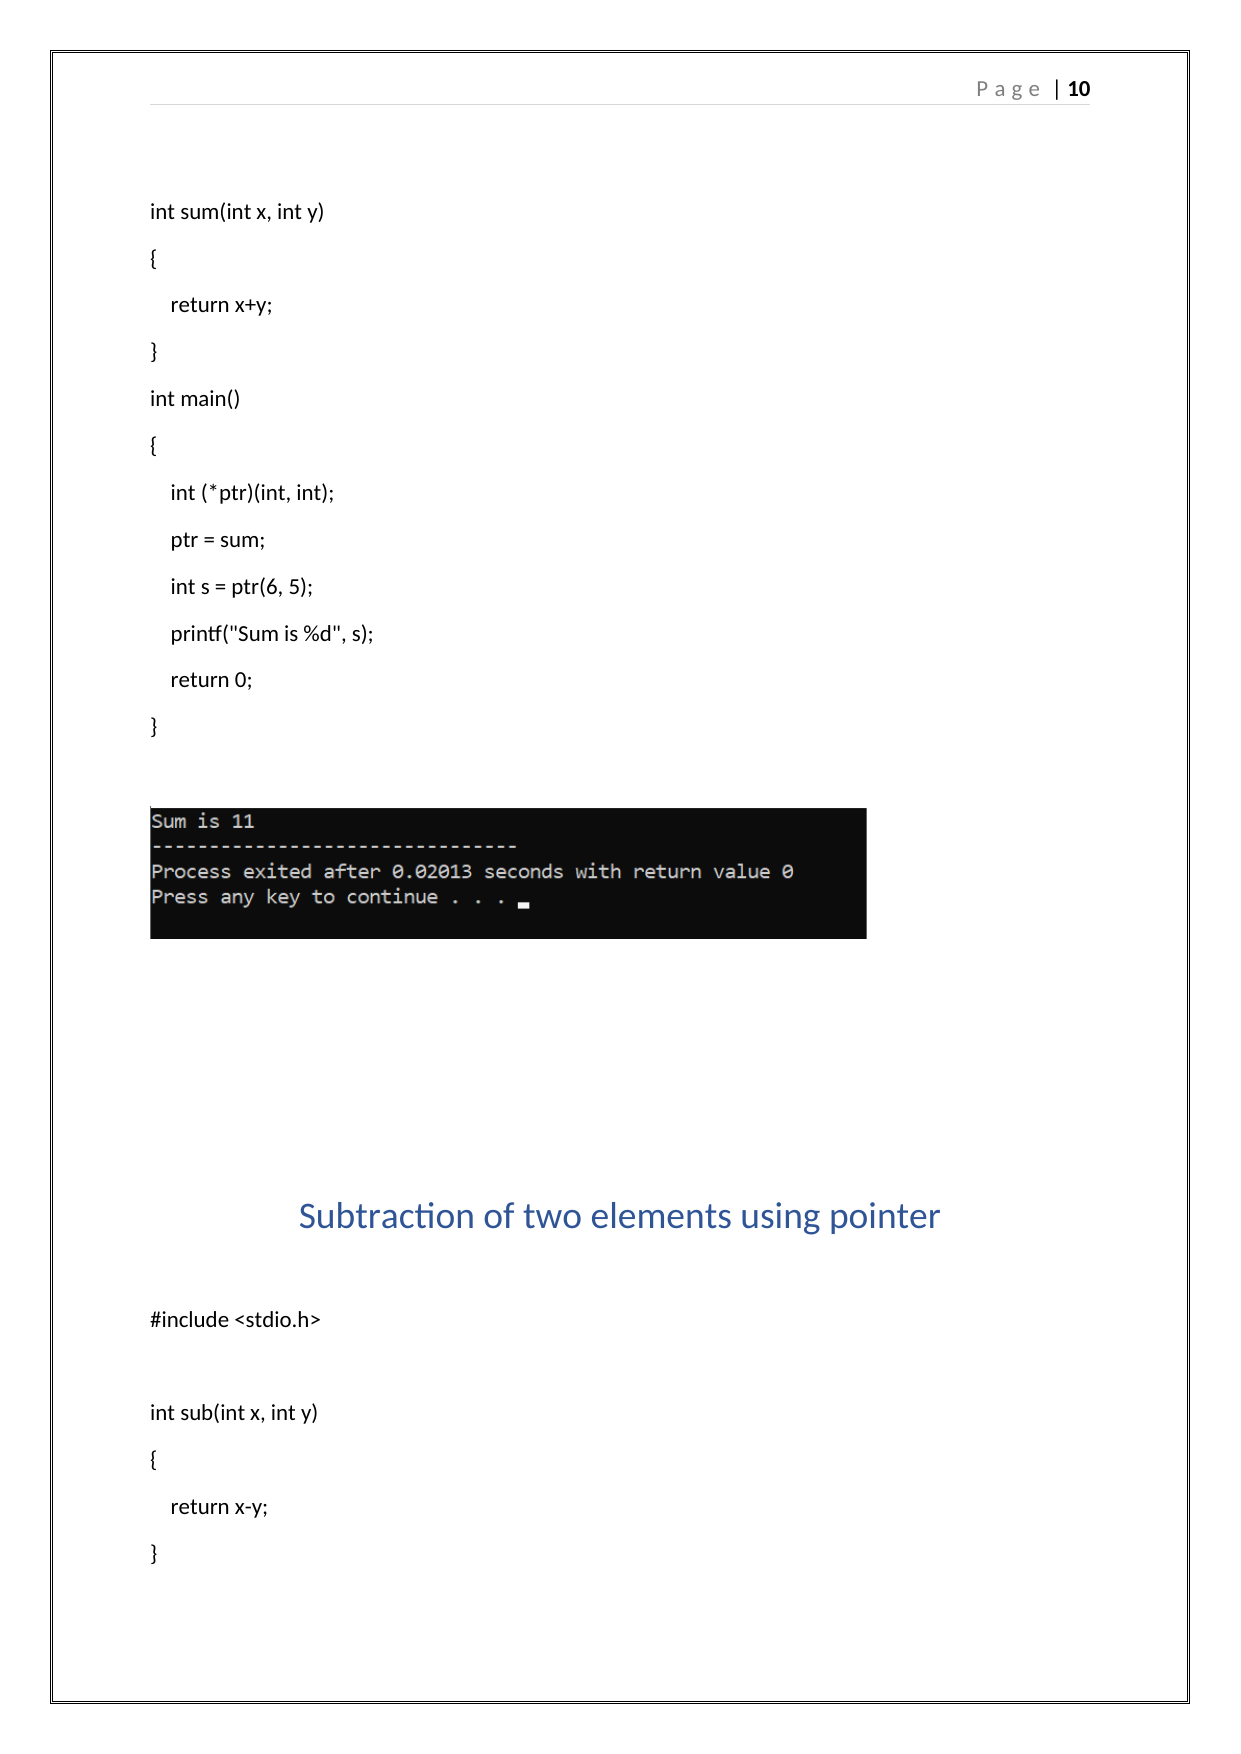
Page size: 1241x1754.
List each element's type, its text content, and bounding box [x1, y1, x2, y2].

text int s = ptr(6, 5); [150, 572, 1090, 600]
text return x-y; [150, 1492, 1090, 1520]
text { [150, 244, 1090, 272]
text { [150, 1445, 1090, 1473]
text } [150, 337, 1090, 366]
text ptr = sum; [150, 525, 1090, 553]
text Subtraction of two elements using pointer [150, 1192, 1090, 1238]
text { [150, 431, 1090, 459]
text printf("Sum is %d", s); [150, 619, 1090, 647]
text } [150, 1539, 1090, 1567]
text int sub(int x, int y) [150, 1398, 1090, 1427]
text int (*ptr)(int, int); [150, 478, 1090, 506]
text return 0; [150, 666, 1090, 694]
text #include <stdio.h> [150, 1305, 1090, 1333]
text int main() [150, 384, 1090, 412]
text return x+y; [150, 291, 1090, 319]
picture [150, 806, 867, 939]
text } [150, 712, 1090, 741]
text int sum(int x, int y) [150, 197, 1090, 225]
